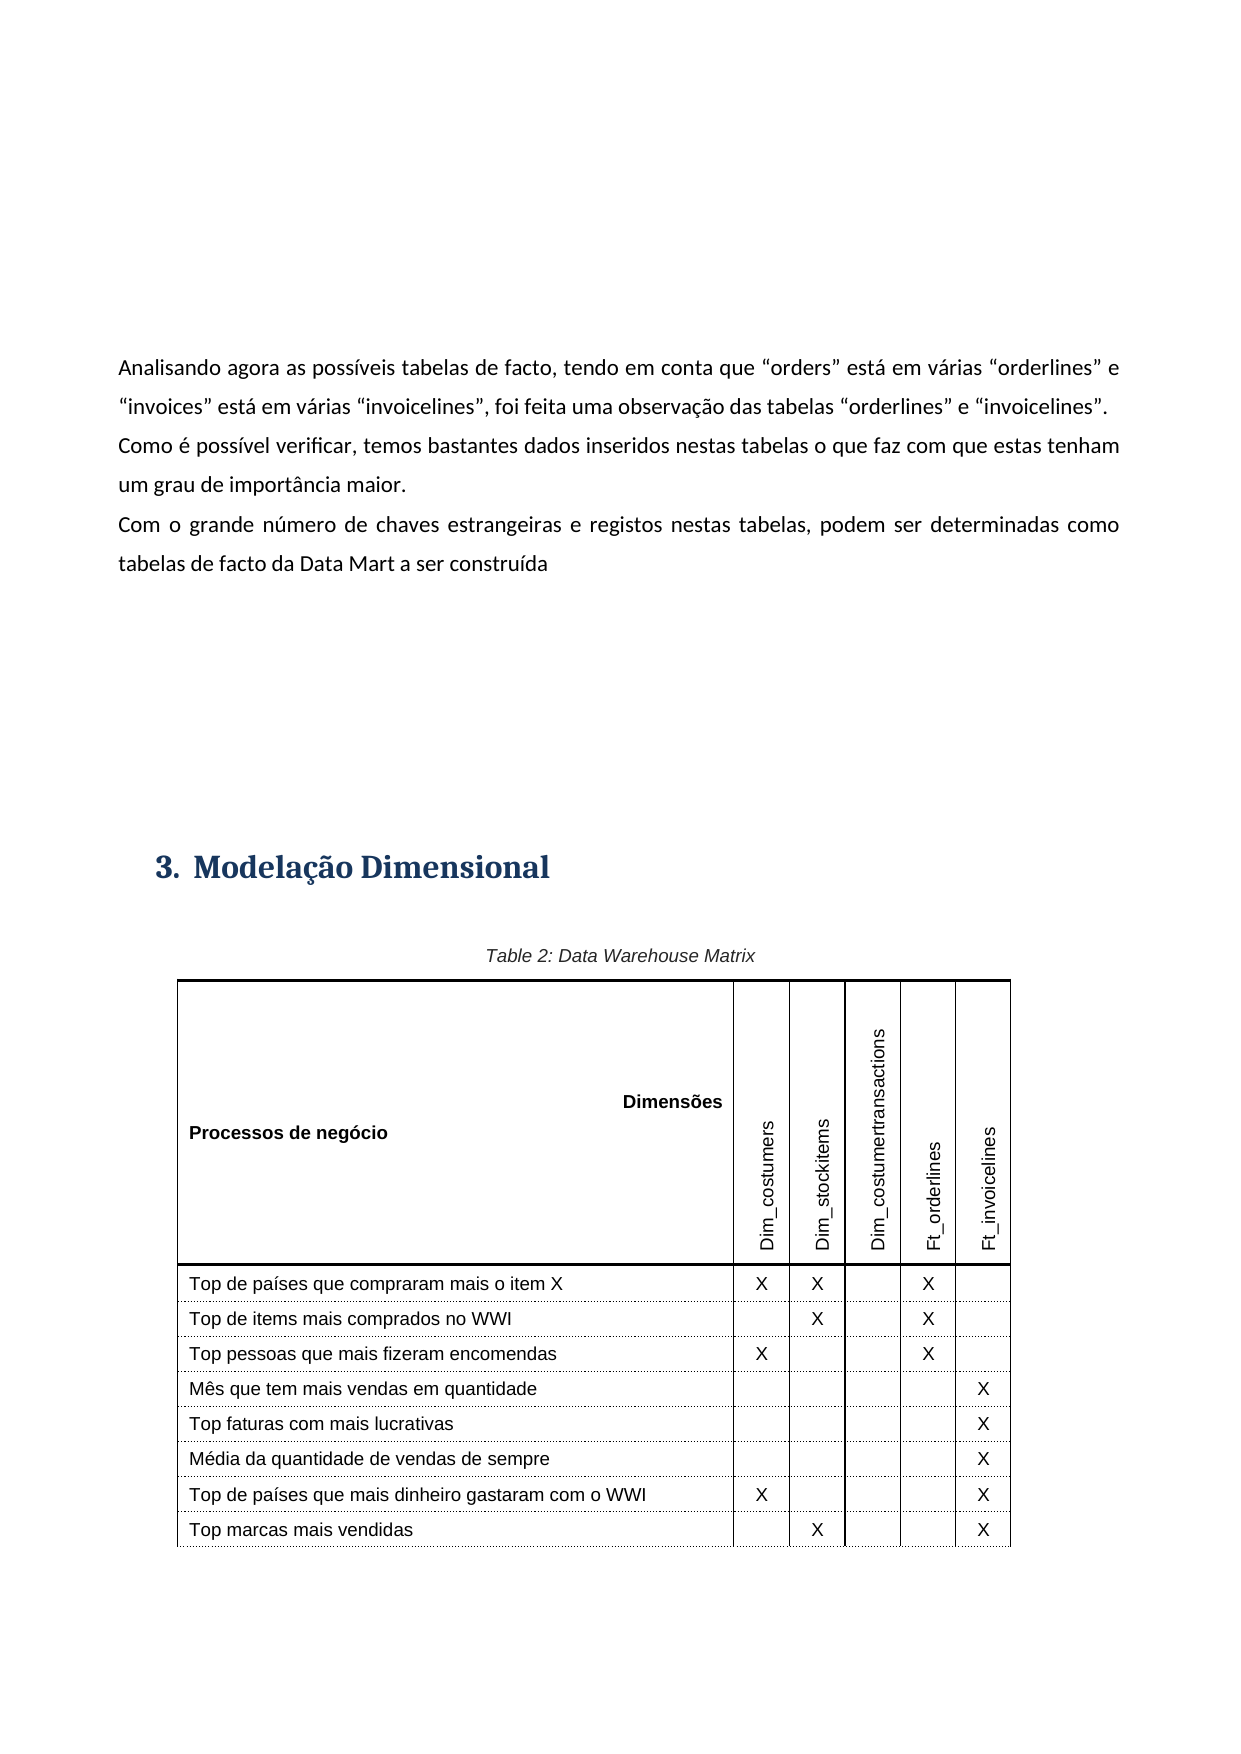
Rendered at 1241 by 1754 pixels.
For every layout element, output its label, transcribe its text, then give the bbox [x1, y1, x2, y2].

table_cell [846, 1476, 900, 1511]
table_cell X [956, 1476, 1010, 1511]
table_cell Top de items mais comprados no WWI [178, 1301, 733, 1336]
table_cell X [956, 1406, 1010, 1441]
table_cell X [901, 1266, 955, 1301]
table_cell [901, 1511, 955, 1546]
table_cell Média da quantidade de vendas de sempre [178, 1441, 733, 1476]
table_cell [956, 1336, 1010, 1371]
table_cell X [956, 1511, 1010, 1546]
table_cell [734, 1511, 789, 1546]
table_cell [846, 1371, 900, 1406]
table_cell Top de países que compraram mais o item X [178, 1266, 733, 1301]
table_cell Top faturas com mais lucrativas [178, 1406, 733, 1441]
table_cell [790, 1476, 844, 1511]
table_cell [790, 1441, 844, 1476]
table_cell [956, 1301, 1010, 1336]
text Analisando agora as possíveis tabelas de facto, tendo em conta que “orders” está em várias “orderlines” e “invoices” está em várias “invoicelines”, foi feita uma observação das tabelas “orderlines” e “invoicelines”. [118, 353, 1122, 420]
table_cell [734, 1371, 789, 1406]
table_cell X [734, 1336, 789, 1371]
table_cell Mês que tem mais vendas em quantidade [178, 1371, 733, 1406]
subtitle Modelação Dimensional [156, 848, 1122, 886]
table_cell Top pessoas que mais fizeram encomendas [178, 1336, 733, 1371]
table_cell [790, 1406, 844, 1441]
table_cell [846, 1266, 900, 1301]
text Com o grande número de chaves estrangeiras e registos nestas tabelas, podem ser determinadas como tabelas de facto da Data Mart a ser construída [118, 510, 1122, 577]
table_cell Top de países que mais dinheiro gastaram com o WWI [178, 1476, 733, 1511]
table_header Dim_costumers [734, 982, 789, 1263]
table_cell X [956, 1371, 1010, 1406]
table_cell [901, 1371, 955, 1406]
table_cell X [790, 1266, 844, 1301]
table_cell [901, 1406, 955, 1441]
table_cell [846, 1301, 900, 1336]
table_cell [790, 1336, 844, 1371]
table_cell X [901, 1301, 955, 1336]
table_cell X [734, 1476, 789, 1511]
table_header Ft_orderlines [901, 982, 955, 1263]
table_cell [846, 1441, 900, 1476]
table_cell [734, 1441, 789, 1476]
table_cell X [734, 1266, 789, 1301]
table_cell [846, 1406, 900, 1441]
table_header Dim_costumertransactions [846, 982, 900, 1263]
table_header Ft_invoicelines [956, 982, 1010, 1263]
table_cell [956, 1266, 1010, 1301]
table_cell [846, 1336, 900, 1371]
table_cell Top marcas mais vendidas [178, 1511, 733, 1546]
table_header Dim_stockitems [790, 982, 844, 1263]
table_cell [901, 1476, 955, 1511]
table_cell [901, 1441, 955, 1476]
table_cell [734, 1406, 789, 1441]
table_cell X [790, 1511, 844, 1546]
table_cell [790, 1371, 844, 1406]
text Table 2: Data Warehouse Matrix [118, 944, 1122, 966]
table_header Dimensões Processos de negócio [178, 982, 733, 1263]
text Como é possível verificar, temos bastantes dados inseridos nestas tabelas o que faz com que estas tenham um grau de importância maior. [118, 431, 1122, 499]
table_cell X [901, 1336, 955, 1371]
table_cell X [956, 1441, 1010, 1476]
table_cell [846, 1511, 900, 1546]
table_cell [734, 1301, 789, 1336]
table_cell X [790, 1301, 844, 1336]
